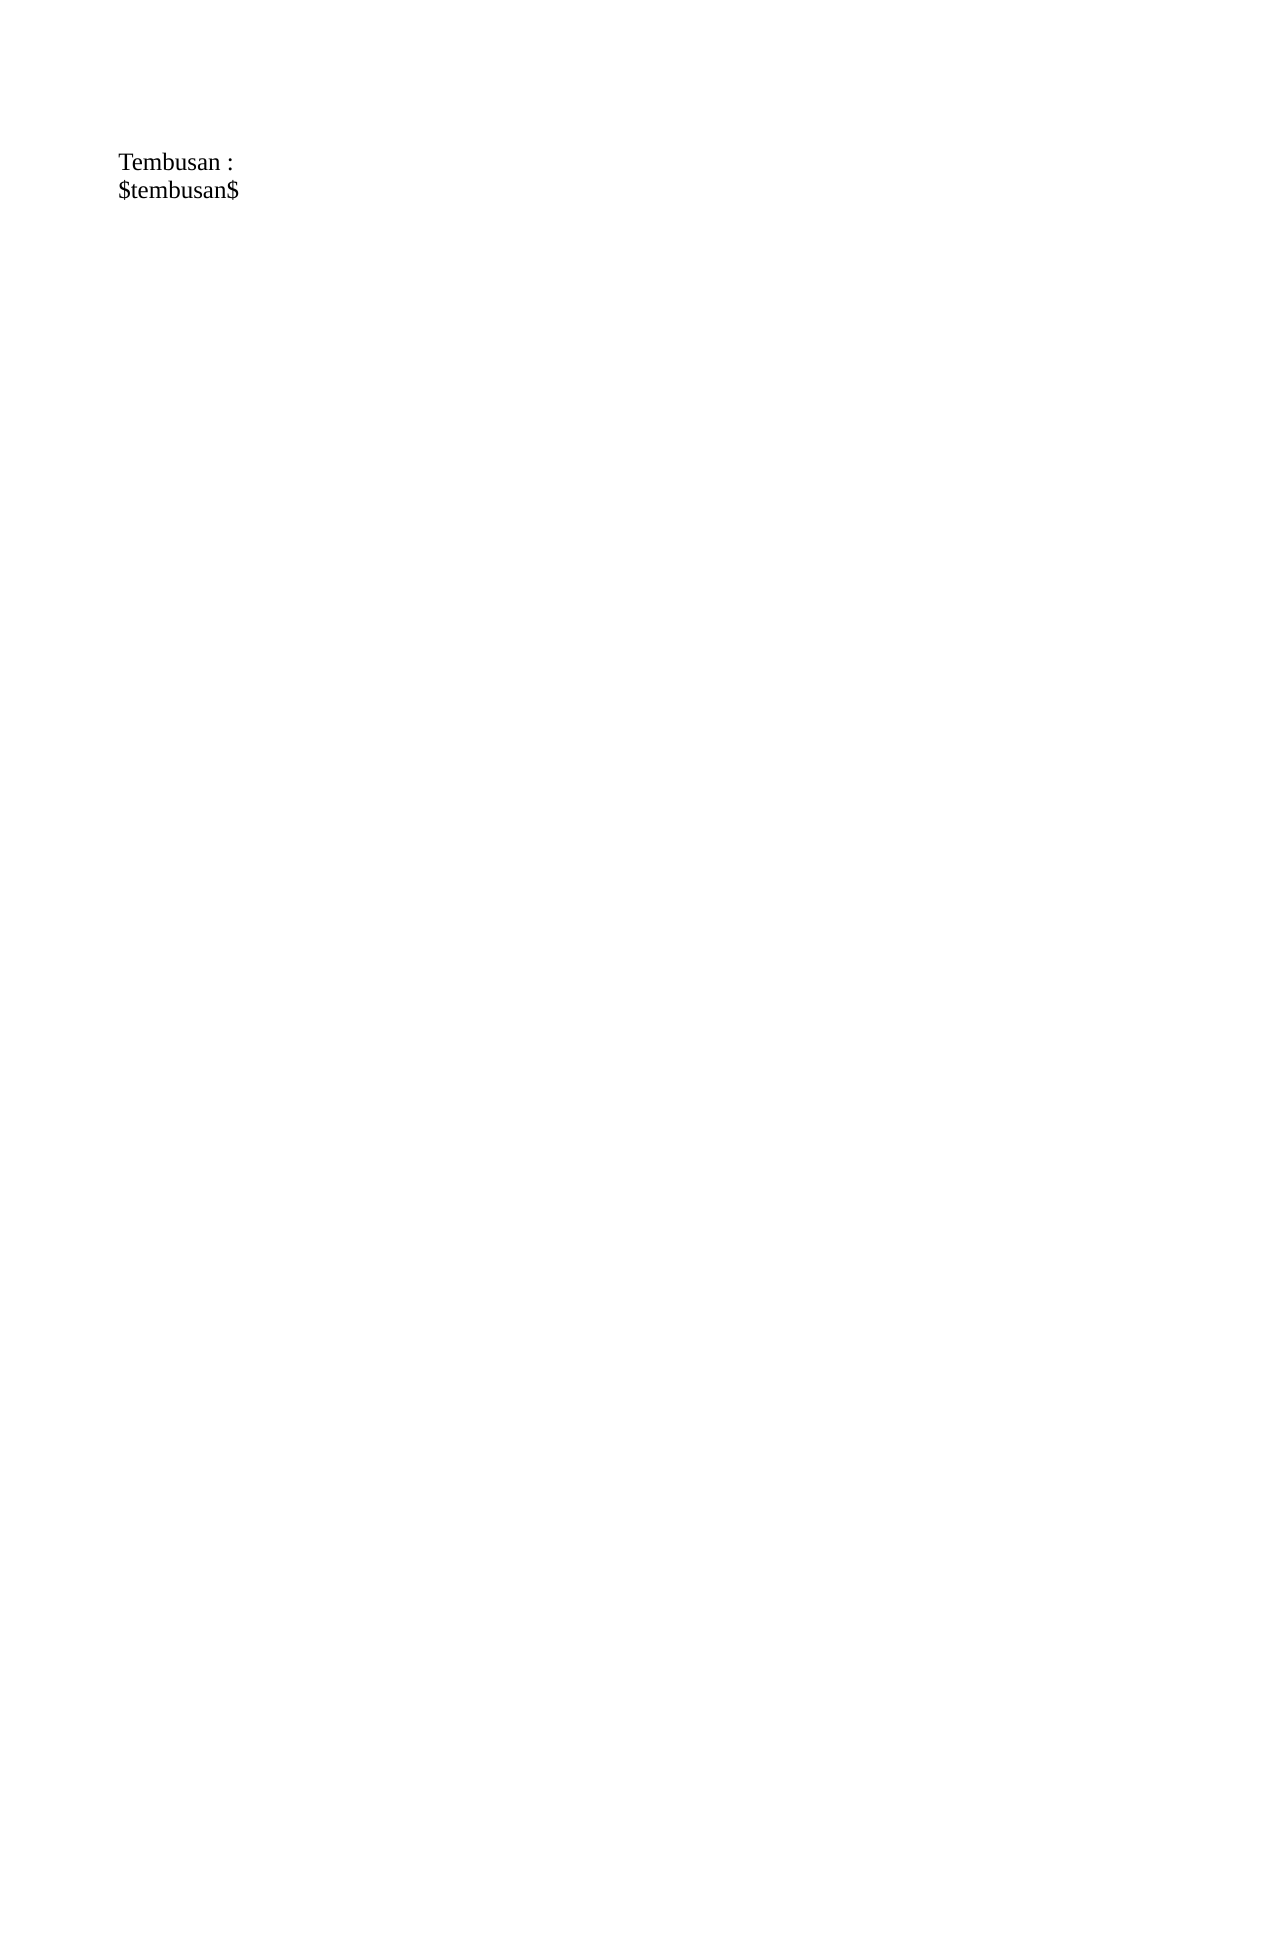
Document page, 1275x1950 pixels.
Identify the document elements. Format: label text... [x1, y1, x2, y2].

text $tembusan$ [118, 176, 1157, 204]
text Tembusan : [118, 147, 1157, 176]
